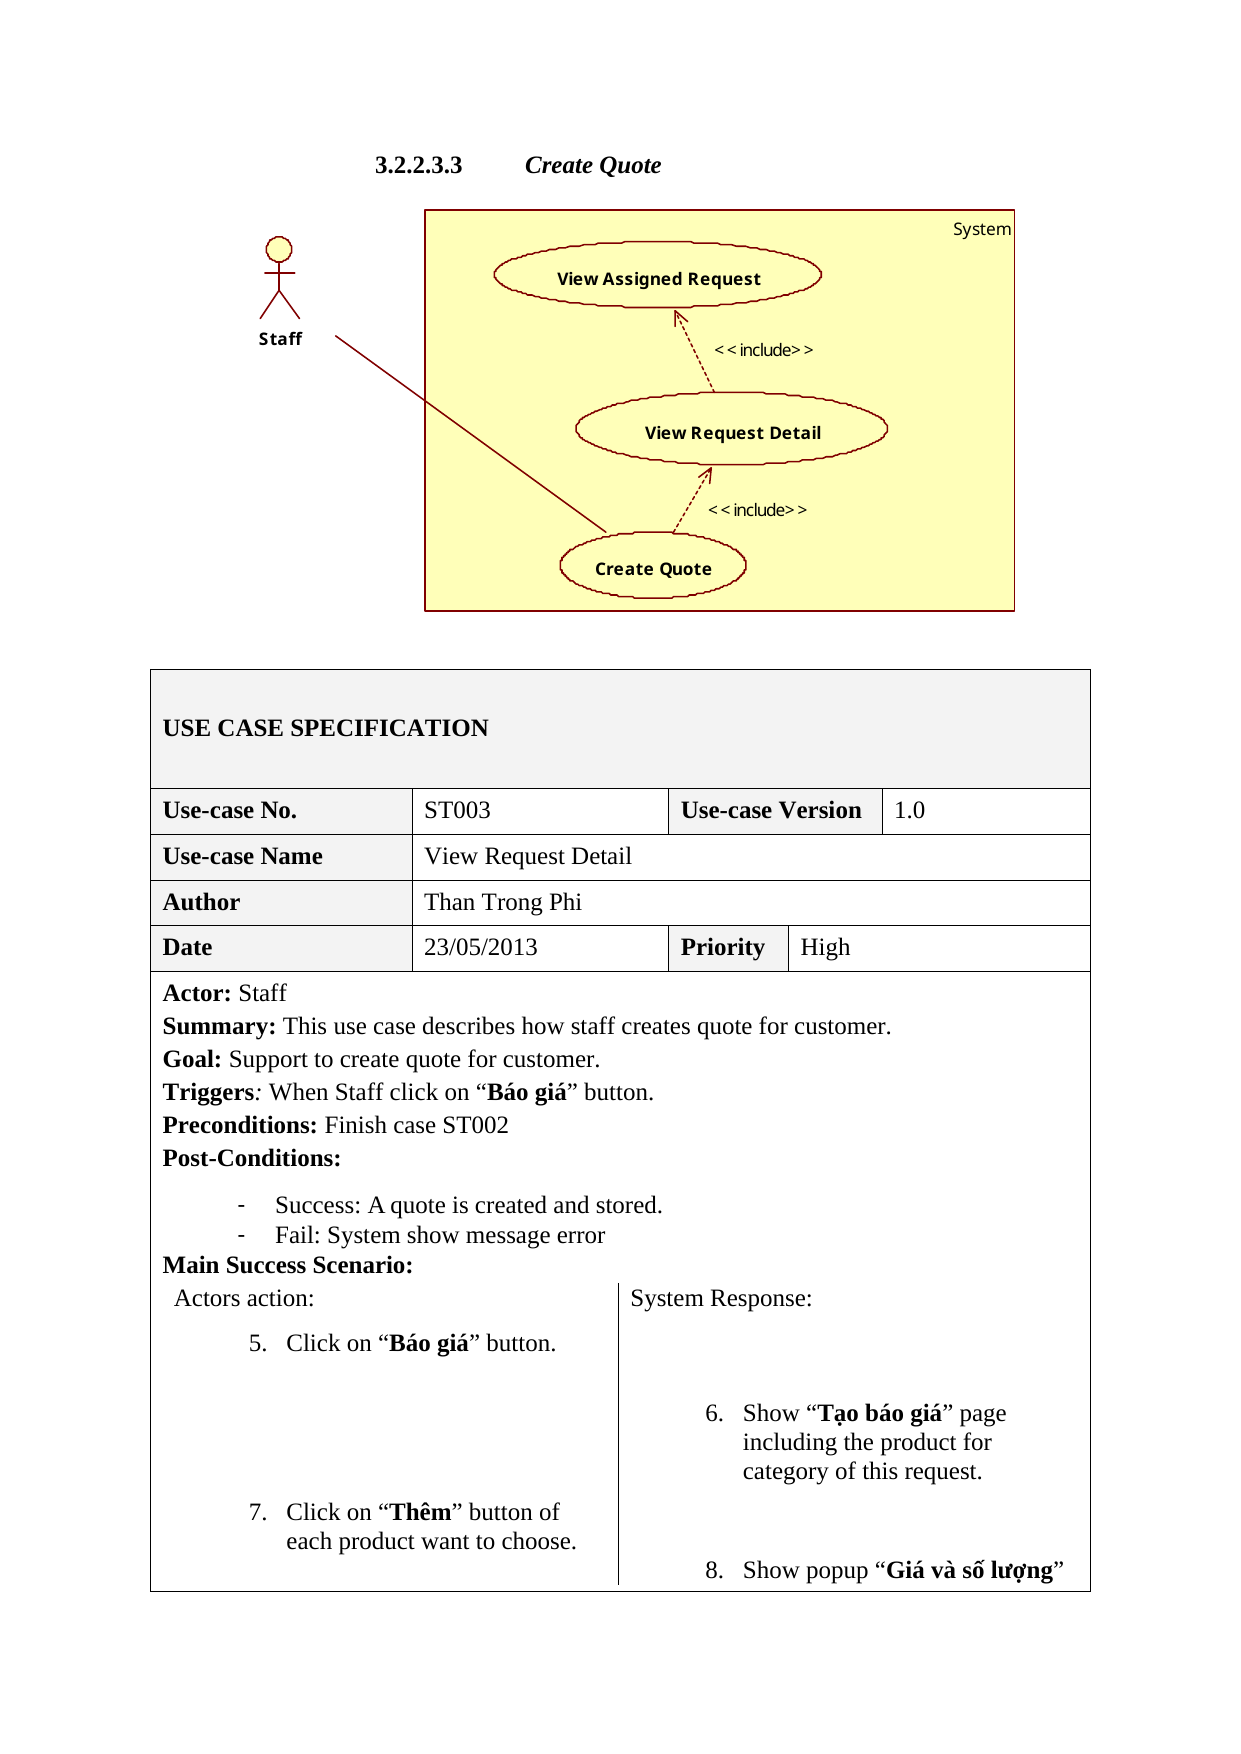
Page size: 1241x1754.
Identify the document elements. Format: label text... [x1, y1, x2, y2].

table_header USE CASE SPECIFICATION [151, 670, 1090, 788]
table_cell ST003 [413, 789, 668, 834]
table_cell Use-case No. [151, 789, 412, 834]
table_cell Priority [669, 926, 788, 971]
table_cell View Request Detail [413, 835, 1090, 880]
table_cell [151, 972, 1090, 1591]
table_cell 1.0 [883, 789, 1090, 834]
table_cell Use-case Name [151, 835, 412, 880]
table_cell High [789, 926, 1090, 971]
table_cell Use-case Version [669, 789, 882, 834]
table_cell Date [151, 926, 412, 971]
table_cell 23/05/2013 [413, 926, 668, 971]
subtitle Create Quote [375, 150, 1090, 179]
table_cell Than Trong Phi [413, 881, 1090, 925]
table_cell Author [151, 881, 412, 925]
